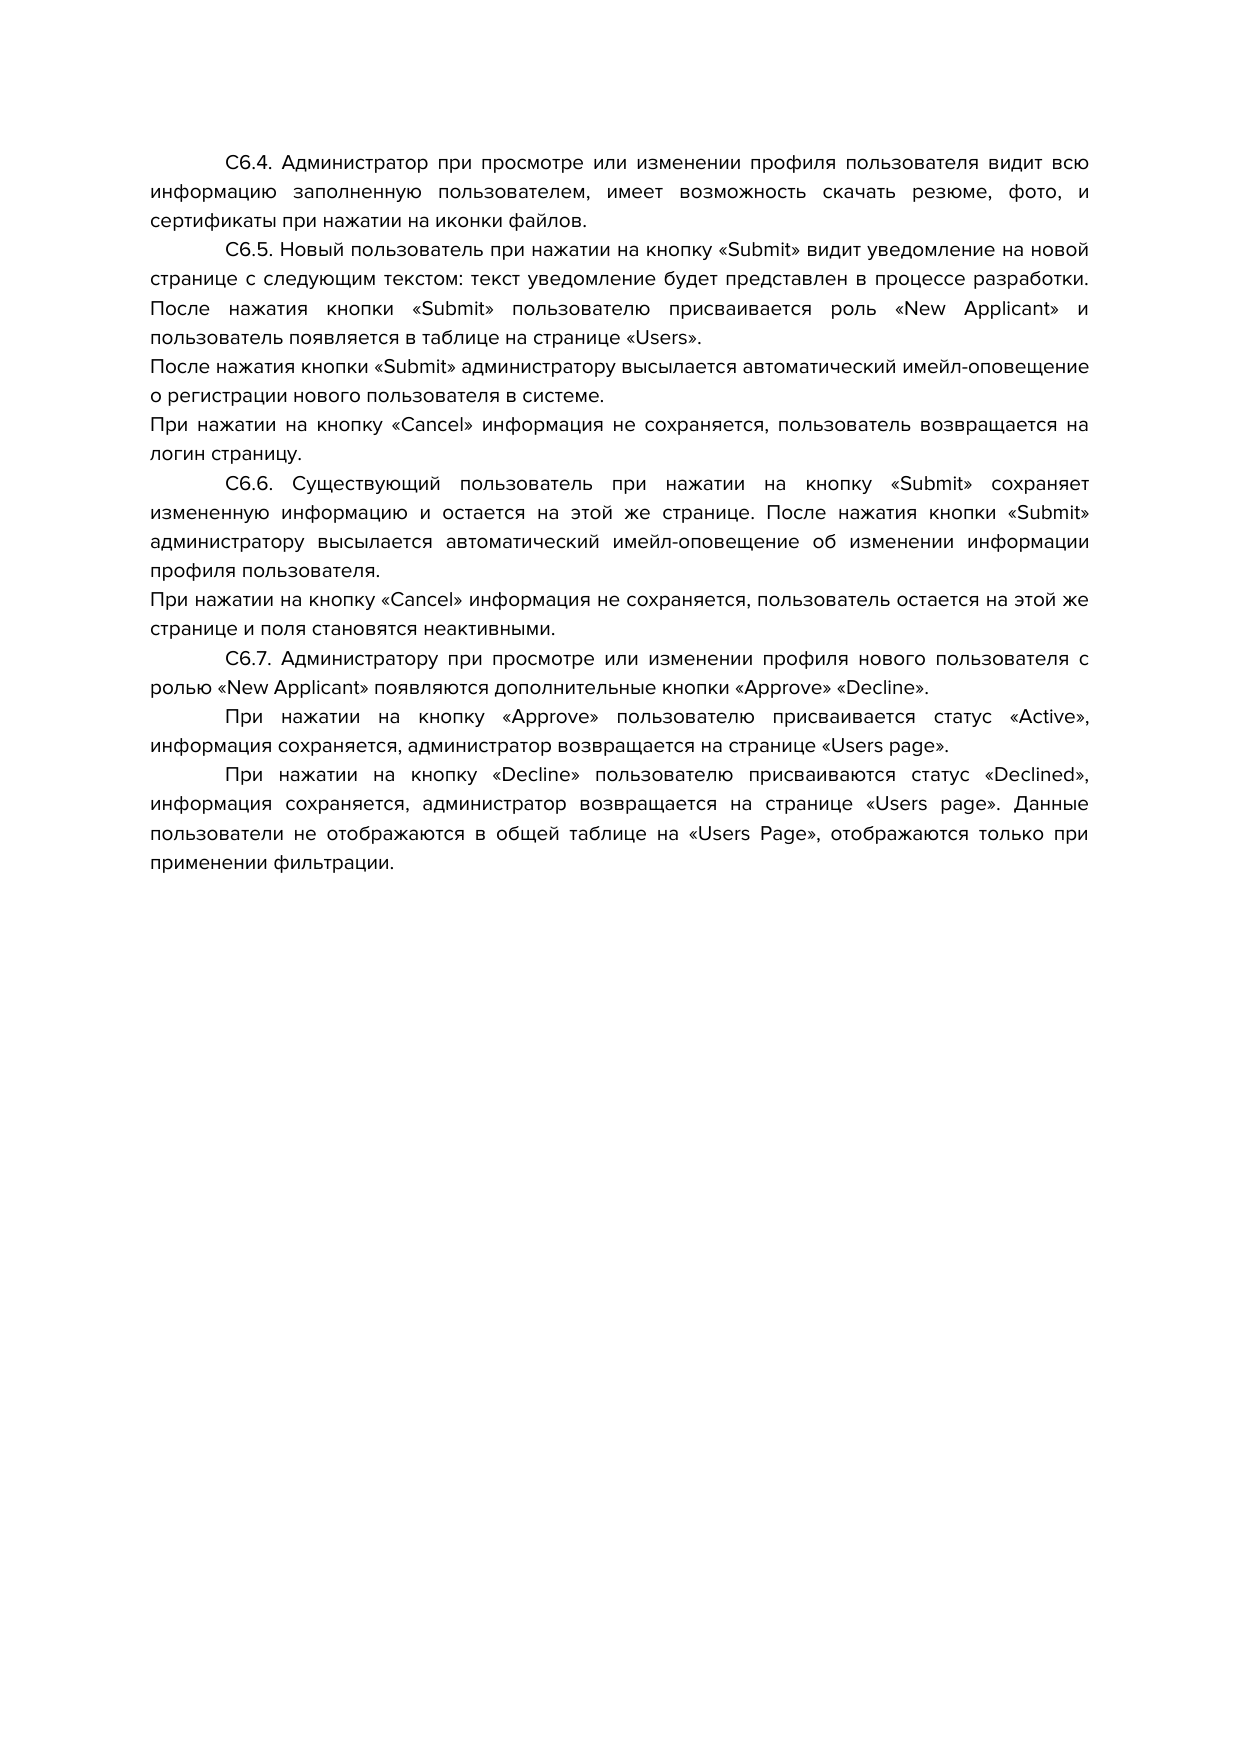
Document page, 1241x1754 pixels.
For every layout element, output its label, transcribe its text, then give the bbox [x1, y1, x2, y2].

text При нажатии на кнопку «Cancel» информация не сохраняется, пользователь остается на этой же странице и поля становятся неактивными. [150, 587, 1090, 642]
text С6.5. Новый пользователь при нажатии на кнопку «Submit» видит уведомление на новой странице с следующим текстом: текст уведомление будет представлен в процессе разработки. После нажатия кнопки «Submit» пользователю присваивается роль «New Applicant» и пользователь появляется в таблице на странице «Users». [150, 237, 1090, 350]
text С6.4. Администратор при просмотре или изменении профиля пользователя видит всю информацию заполненную пользователем, имеет возможность скачать резюме, фото, и сертификаты при нажатии на иконки файлов. [150, 150, 1090, 234]
text С6.6. Существующий пользователь при нажатии на кнопку «Submit» сохраняет измененную информацию и остается на этой же странице. После нажатия кнопки «Submit» администратору высылается автоматический имейл-оповещение об изменении информации профиля пользователя. [150, 471, 1090, 584]
text При нажатии на кнопку «Cancel» информация не сохраняется, пользователь возвращается на логин страницу. [150, 412, 1090, 467]
text При нажатии на кнопку «Decline» пользователю присваиваются статус «Declined», информация сохраняется, администратор возвращается на странице «Users page». Данные пользователи не отображаются в общей таблице на «Users Page», отображаются только при применении фильтрации. [150, 762, 1090, 875]
text После нажатия кнопки «Submit» администратору высылается автоматический имейл-оповещение о регистрации нового пользователя в системе. [150, 354, 1090, 409]
text C6.7. Администратору при просмотре или изменении профиля нового пользователя с ролью «New Applicant» появляются дополнительные кнопки «Approve» «Decline». [150, 646, 1090, 700]
text При нажатии на кнопку «Approve» пользователю присваивается статус «Active», информация сохраняется, администратор возвращается на странице «Users page». [150, 704, 1090, 759]
